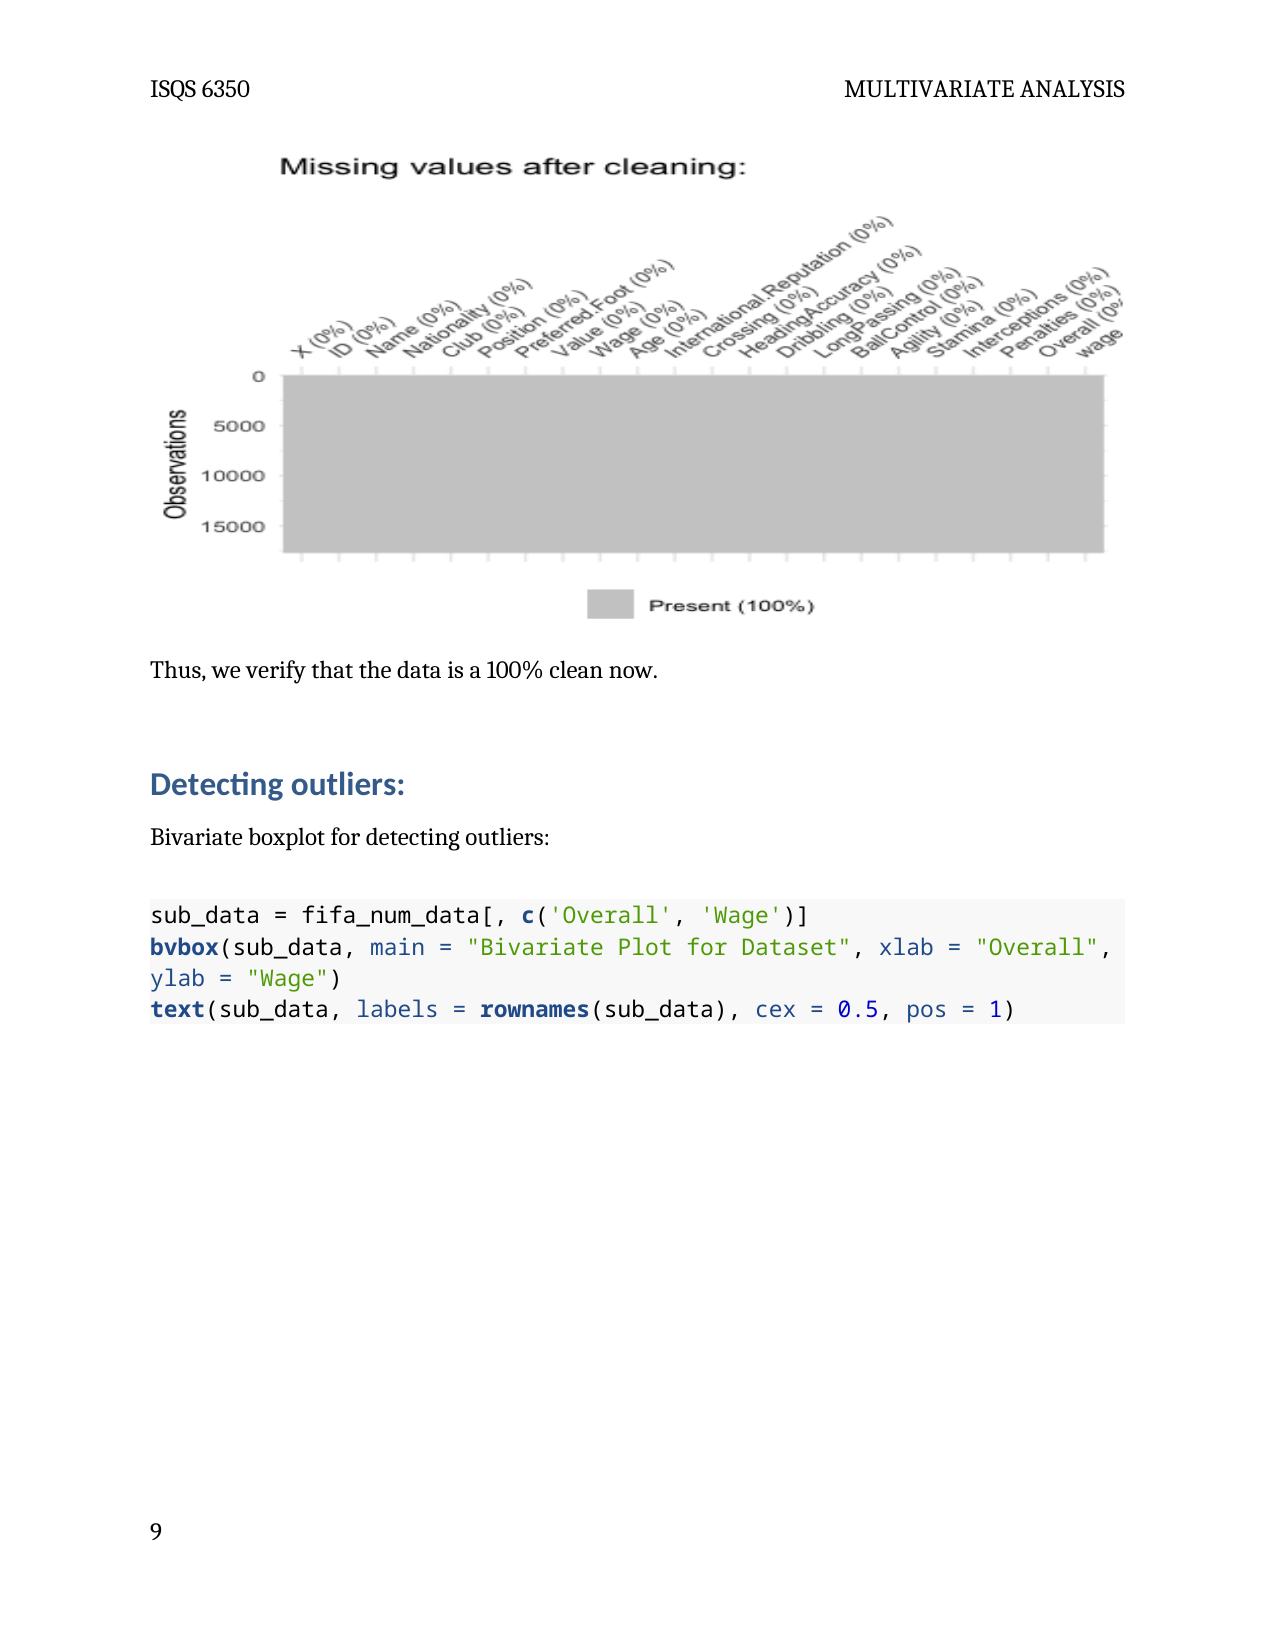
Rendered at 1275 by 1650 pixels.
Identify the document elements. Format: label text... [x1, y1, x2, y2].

text sub_data = fifa_num_data[, c('Overall', 'Wage')] bvbox(sub_data, main = "Bivariate Plot for Dataset", xlab = "Overall", ylab = "Wage") text(sub_data, labels = rownames(sub_data), cex = 0.5, pos = 1) [342, 899, 1125, 1024]
text Thus, we verify that the data is a 100% clean now. [150, 656, 1125, 685]
picture [150, 150, 1123, 638]
subtitle Detecting outliers: [150, 763, 1125, 804]
text Bivariate boxplot for detecting outliers: [150, 823, 1125, 852]
